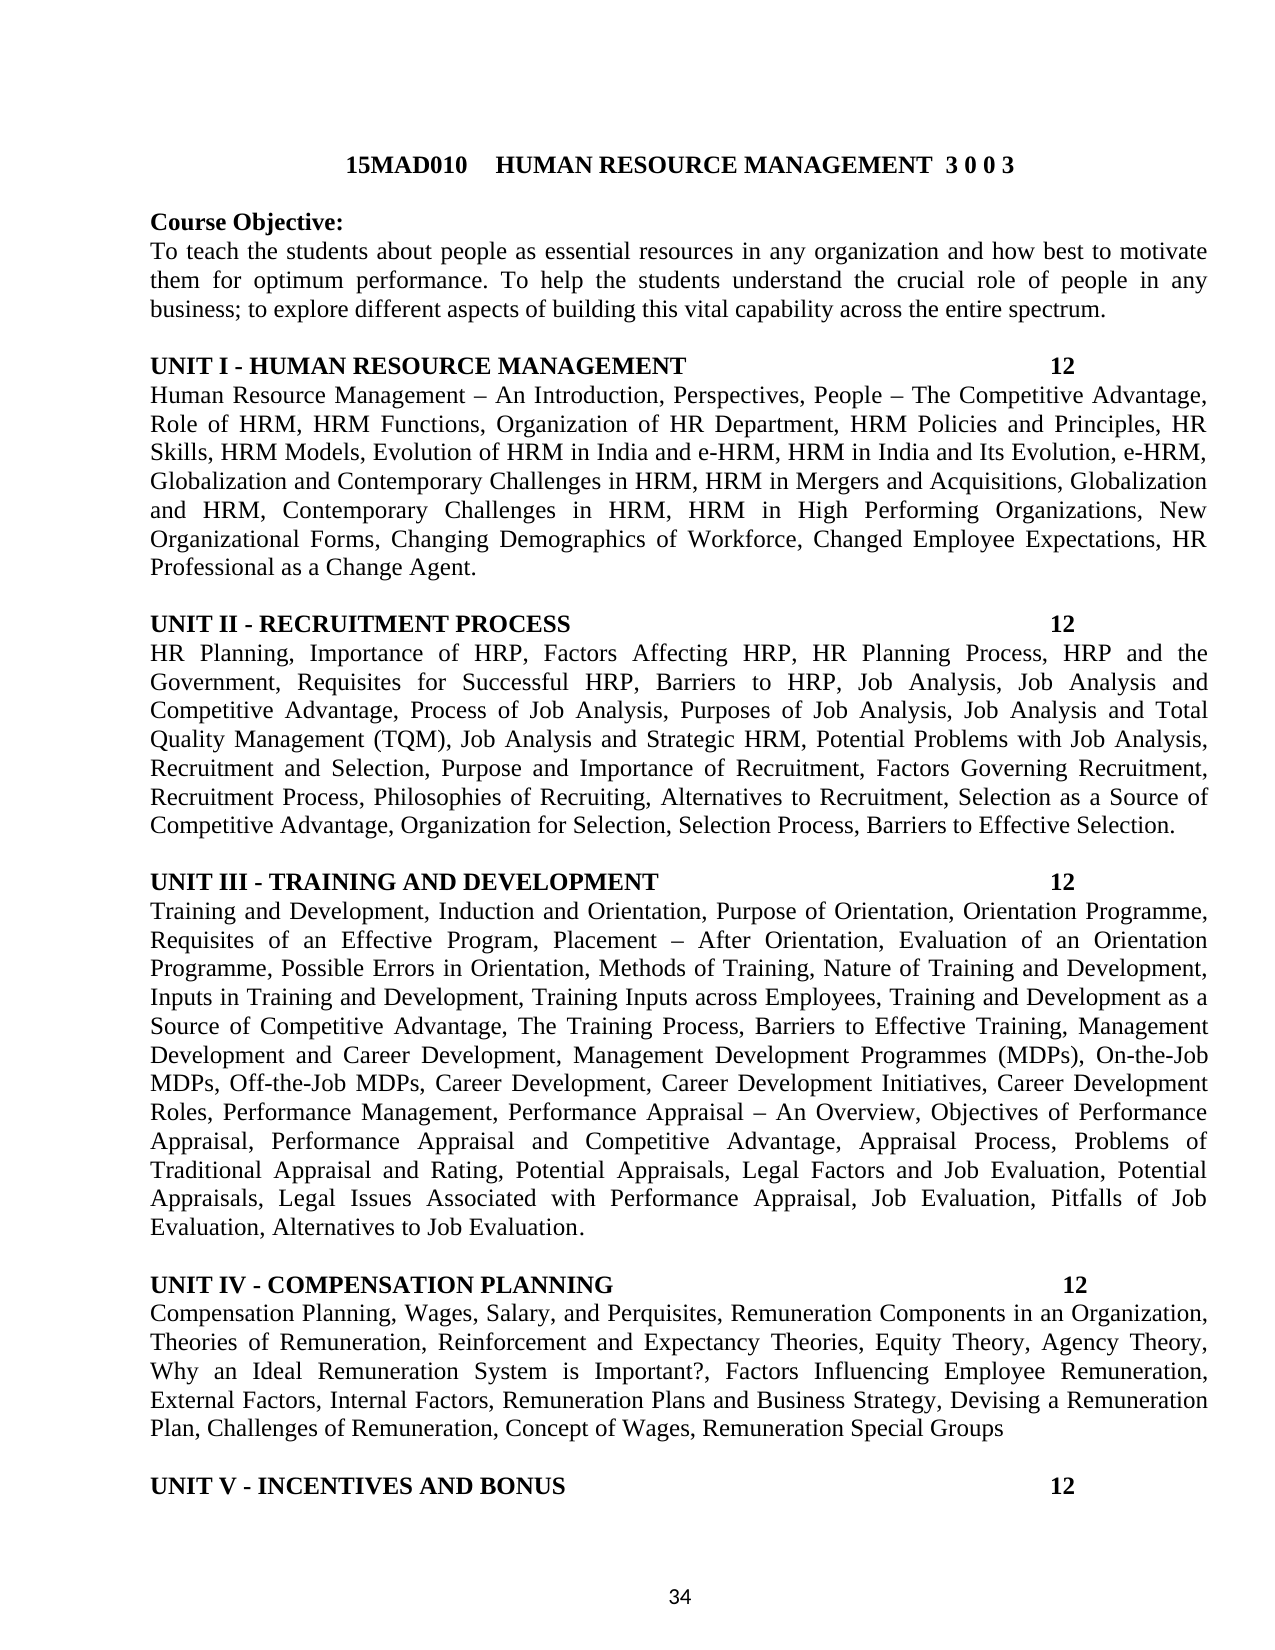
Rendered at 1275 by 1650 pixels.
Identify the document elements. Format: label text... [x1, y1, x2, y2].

text UNIT II - RECRUITMENT PROCESS 12 [150, 609, 1209, 638]
text Training and Development, Induction and Orientation, Purpose of Orientation, Orientation Programme, Requisites of an Effective Program, Placement – After Orientation, Evaluation of an Orientation Programme, Possible Errors in Orientation, Methods of Training, Nature of Training and Development, Inputs in Training and Development, Training Inputs across Employees, Training and Development as a Source of Competitive Advantage, The Training Process, Barriers to Effective Training, Management Development and Career Development, Management Development Programmes (MDPs), On-the-Job MDPs, Off-the-Job MDPs, Career Development, Career Development Initiatives, Career Development Roles, Performance Management, Performance Appraisal – An Overview, Objectives of Performance Appraisal, Performance Appraisal and Competitive Advantage, Appraisal Process, Problems of Traditional Appraisal and Rating, Potential Appraisals, Legal Factors and Job Evaluation, Potential Appraisals, Legal Issues Associated with Performance Appraisal, Job Evaluation, Pitfalls of Job Evaluation, Alternatives to Job Evaluation. [150, 896, 1209, 1241]
text Compensation Planning, Wages, Salary, and Perquisites, Remuneration Components in an Organization, Theories of Remuneration, Reinforcement and Expectancy Theories, Equity Theory, Agency Theory, Why an Ideal Remuneration System is Important?, Factors Influencing Employee Remuneration, External Factors, Internal Factors, Remuneration Plans and Business Strategy, Devising a Remuneration Plan, Challenges of Remuneration, Concept of Wages, Remuneration Special Groups [150, 1298, 1209, 1442]
text UNIT IV - COMPENSATION PLANNING 12 [150, 1270, 1209, 1298]
text UNIT V - INCENTIVES AND BONUS 12 [150, 1471, 1209, 1500]
subtitle 15MAD010 HUMAN RESOURCE MANAGEMENT 3 0 0 3 [150, 150, 1209, 179]
text HR Planning, Importance of HRP, Factors Affecting HRP, HR Planning Process, HRP and the Government, Requisites for Successful HRP, Barriers to HRP, Job Analysis, Job Analysis and Competitive Advantage, Process of Job Analysis, Purposes of Job Analysis, Job Analysis and Total Quality Management (TQM), Job Analysis and Strategic HRM, Potential Problems with Job Analysis, Recruitment and Selection, Purpose and Importance of Recruitment, Factors Governing Recruitment, Recruitment Process, Philosophies of Recruiting, Alternatives to Recruitment, Selection as a Source of Competitive Advantage, Organization for Selection, Selection Process, Barriers to Effective Selection. [150, 638, 1209, 839]
text UNIT III - TRAINING AND DEVELOPMENT 12 [150, 867, 1209, 896]
text UNIT I - HUMAN RESOURCE MANAGEMENT 12 [150, 351, 1209, 380]
text Course Objective: [150, 207, 1209, 236]
text To teach the students about people as essential resources in any organization and how best to motivate them for optimum performance. To help the students understand the crucial role of people in any business; to explore different aspects of building this vital capability across the entire spectrum. [150, 236, 1209, 322]
text Human Resource Management – An Introduction, Perspectives, People – The Competitive Advantage, Role of HRM, HRM Functions, Organization of HR Department, HRM Policies and Principles, HR Skills, HRM Models, Evolution of HRM in India and e-HRM, HRM in India and Its Evolution, e-HRM, Globalization and Contemporary Challenges in HRM, HRM in Mergers and Acquisitions, Globalization and HRM, Contemporary Challenges in HRM, HRM in High Performing Organizations, New Organizational Forms, Changing Demographics of Workforce, Changed Employee Expectations, HR Professional as a Change Agent. [150, 380, 1209, 581]
